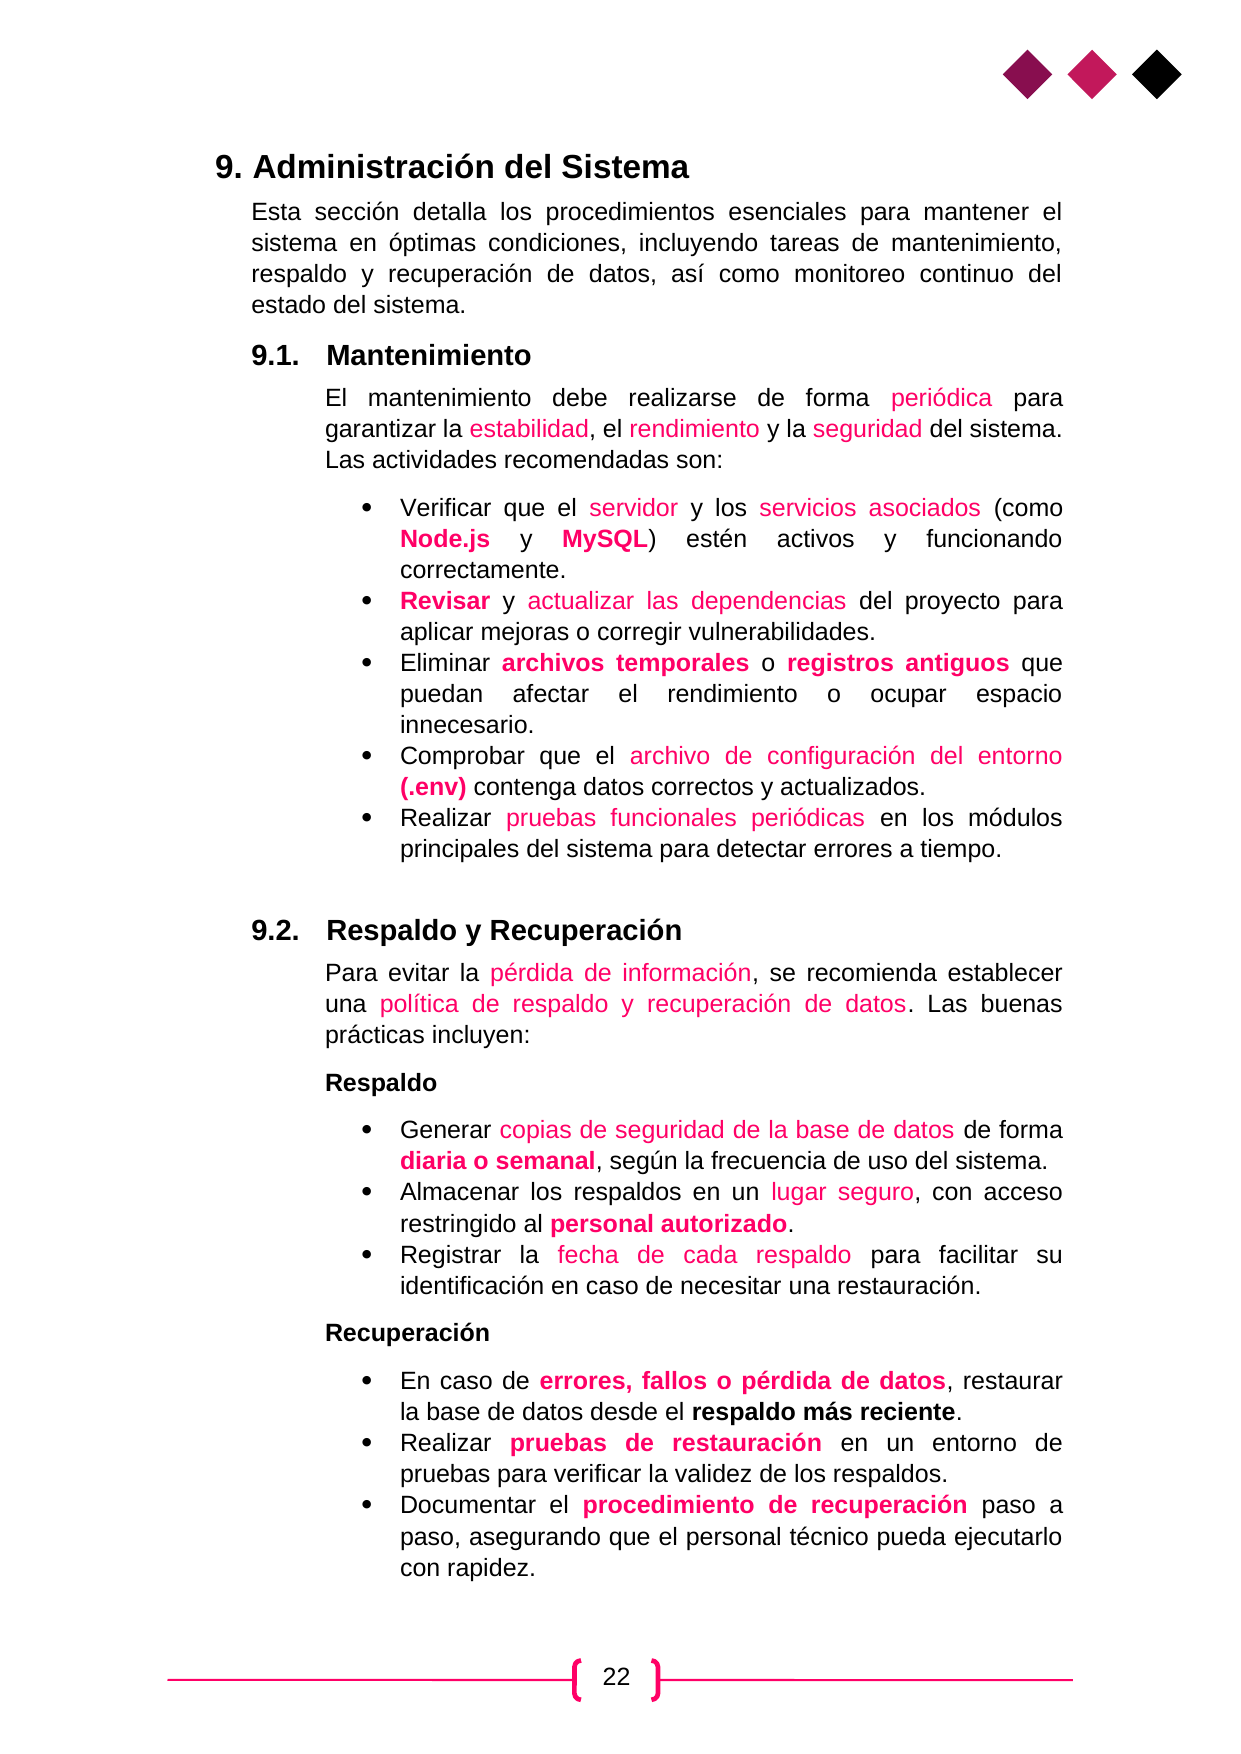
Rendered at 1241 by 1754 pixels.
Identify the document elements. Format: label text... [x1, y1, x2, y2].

text Recuperación [325, 1318, 1063, 1347]
list Revisar y actualizar las dependencias del proyecto para aplicar mejoras o corregir vulnerabilidades. [362, 586, 1063, 646]
list Realizar pruebas funcionales periódicas en los módulos principales del sistema para detectar errores a tiempo. [362, 803, 1063, 863]
list Eliminar archivos temporales o registros antiguos que puedan afectar el rendimiento o ocupar espacio innecesario. [362, 648, 1063, 739]
text El mantenimiento debe realizarse de forma periódica para garantizar la estabilidad, el rendimiento y la seguridad del sistema. Las actividades recomendadas son: [325, 383, 1063, 473]
text Esta sección detalla los procedimientos esenciales para mantener el sistema en óptimas condiciones, incluyendo tareas de mantenimiento, respaldo y recuperación de datos, así como monitoreo continuo del estado del sistema. [251, 197, 1063, 319]
list Realizar pruebas de restauración en un entorno de pruebas para verificar la validez de los respaldos. [362, 1428, 1063, 1488]
list Registrar la fecha de cada respaldo para facilitar su identificación en caso de necesitar una restauración. [362, 1239, 1063, 1299]
list Comprobar que el archivo de configuración del entorno (.env) contenga datos correctos y actualizados. [362, 741, 1063, 801]
subtitle Administración del Sistema [215, 148, 1063, 186]
subtitle Mantenimiento [251, 338, 1063, 372]
text Respaldo [325, 1067, 1063, 1096]
list Documentar el procedimiento de recuperación paso a paso, asegurando que el personal técnico pueda ejecutarlo con rapidez. [362, 1491, 1063, 1581]
list Almacenar los respaldos en un lugar seguro, con acceso restringido al personal autorizado. [362, 1177, 1063, 1237]
text Para evitar la pérdida de información, se recomienda establecer una política de respaldo y recuperación de datos. Las buenas prácticas incluyen: [325, 958, 1063, 1048]
subtitle Respaldo y Recuperación [251, 913, 1063, 947]
list Generar copias de seguridad de la base de datos de forma diaria o semanal, según la frecuencia de uso del sistema. [362, 1115, 1063, 1175]
list Verificar que el servidor y los servicios asociados (como Node.js y MySQL) estén activos y funcionando correctamente. [362, 492, 1063, 583]
list En caso de errores, fallos o pérdida de datos, restaurar la base de datos desde el respaldo más reciente. [362, 1366, 1063, 1426]
